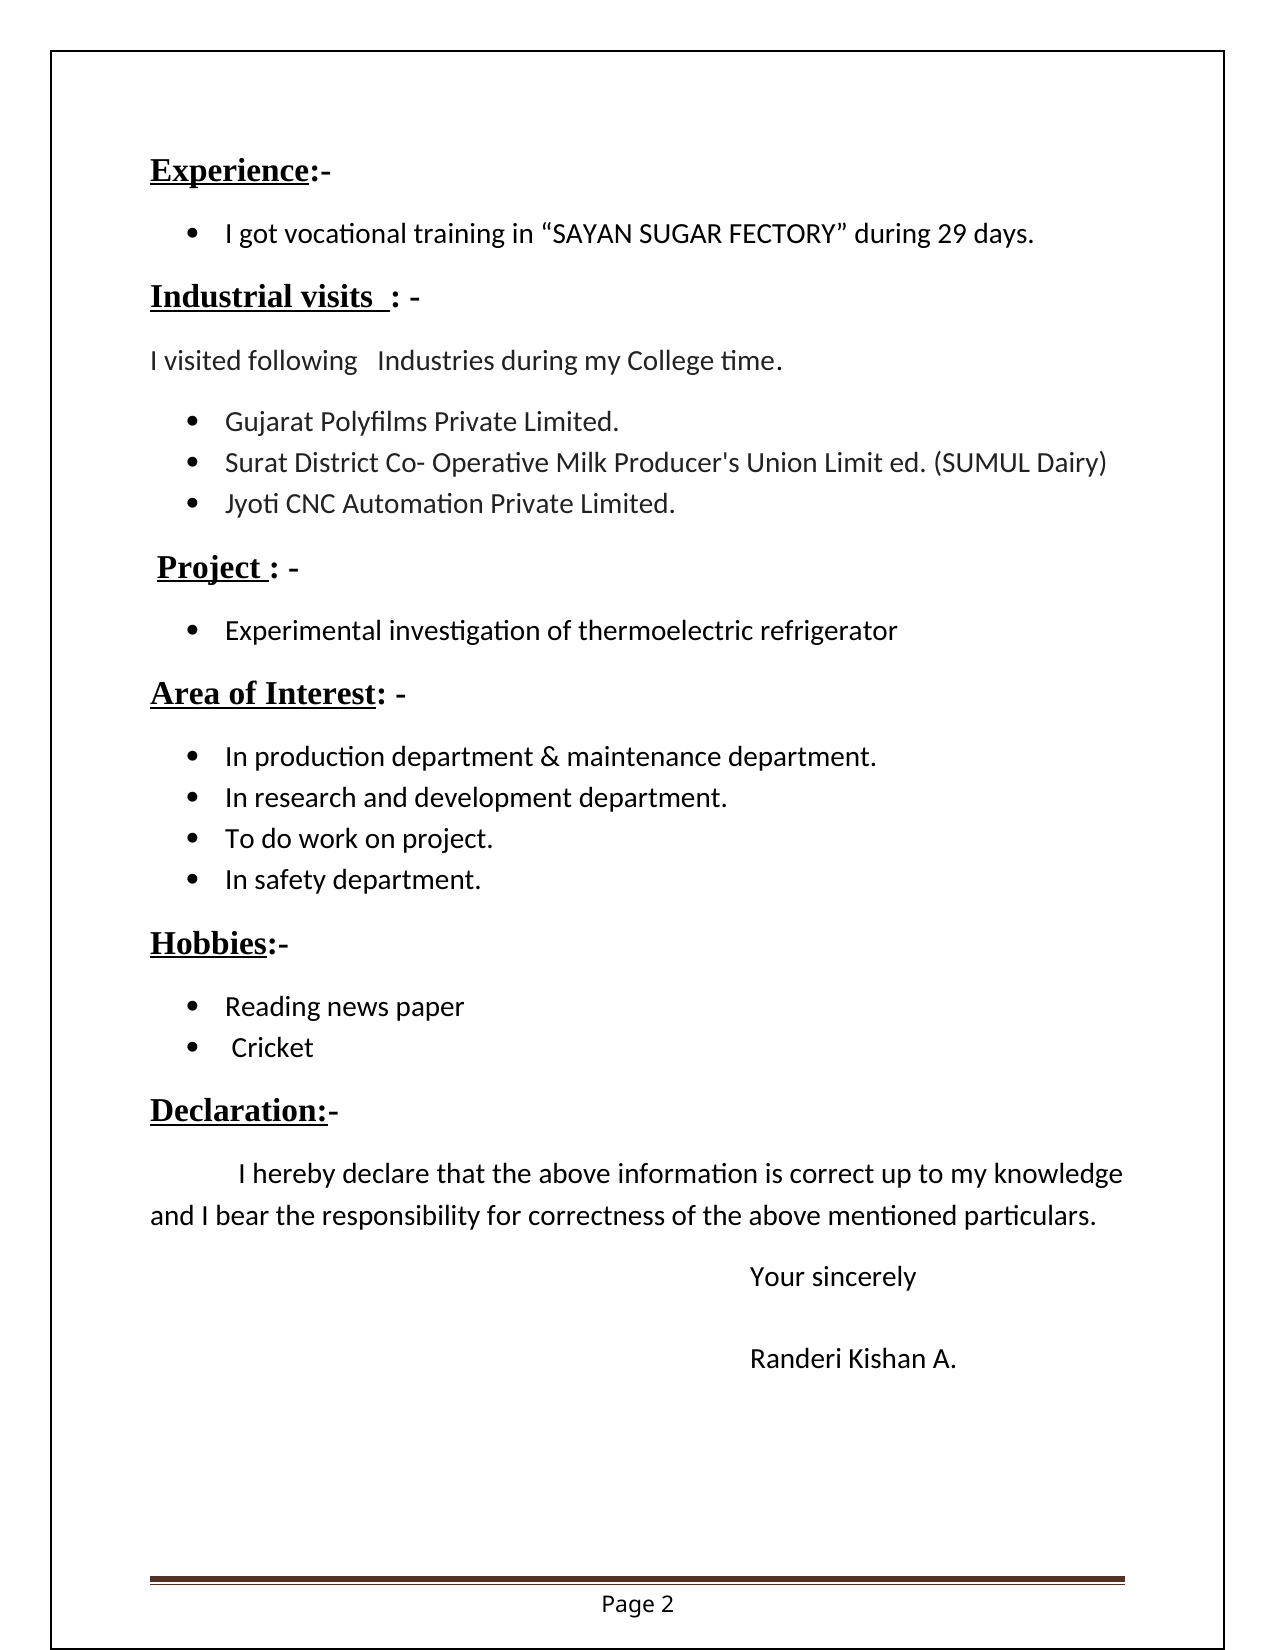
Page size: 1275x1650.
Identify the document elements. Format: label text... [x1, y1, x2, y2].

text I hereby declare that the above information is correct up to my knowledge and I bear the responsibility for correctness of the above mentioned particulars. [150, 1156, 1125, 1232]
list Surat District Co- Operative Milk Producer's Union Limit ed. (SUMUL Dairy) [187, 444, 1125, 480]
text Project : - [150, 547, 1125, 585]
text I visited following Industries during my College time. [150, 342, 1125, 377]
list To do work on project. [187, 820, 1125, 856]
list In safety department. [187, 861, 1125, 897]
text Randeri Kishan A. [750, 1340, 1125, 1376]
list In production department & maintenance department. [187, 738, 1125, 774]
list Reading news paper [187, 988, 1125, 1024]
text Hobbies:- [150, 923, 1125, 961]
list Cricket [187, 1029, 1125, 1064]
text Experience:- [150, 150, 1125, 188]
text Industrial visits : - [150, 277, 1125, 315]
list Gujarat Polyfilms Private Limited. [187, 403, 1125, 439]
list I got vocational training in “SAYAN SUGAR FECTORY” during 29 days. [187, 215, 1125, 251]
text Your sincerely [750, 1258, 1125, 1294]
list Jyoti CNC Automation Private Limited. [187, 485, 1125, 521]
list Experimental investigation of thermoelectric refrigerator [187, 612, 1125, 647]
text Declaration:- [150, 1091, 1125, 1129]
text Area of Interest: - [150, 674, 1125, 712]
list In research and development department. [187, 779, 1125, 815]
